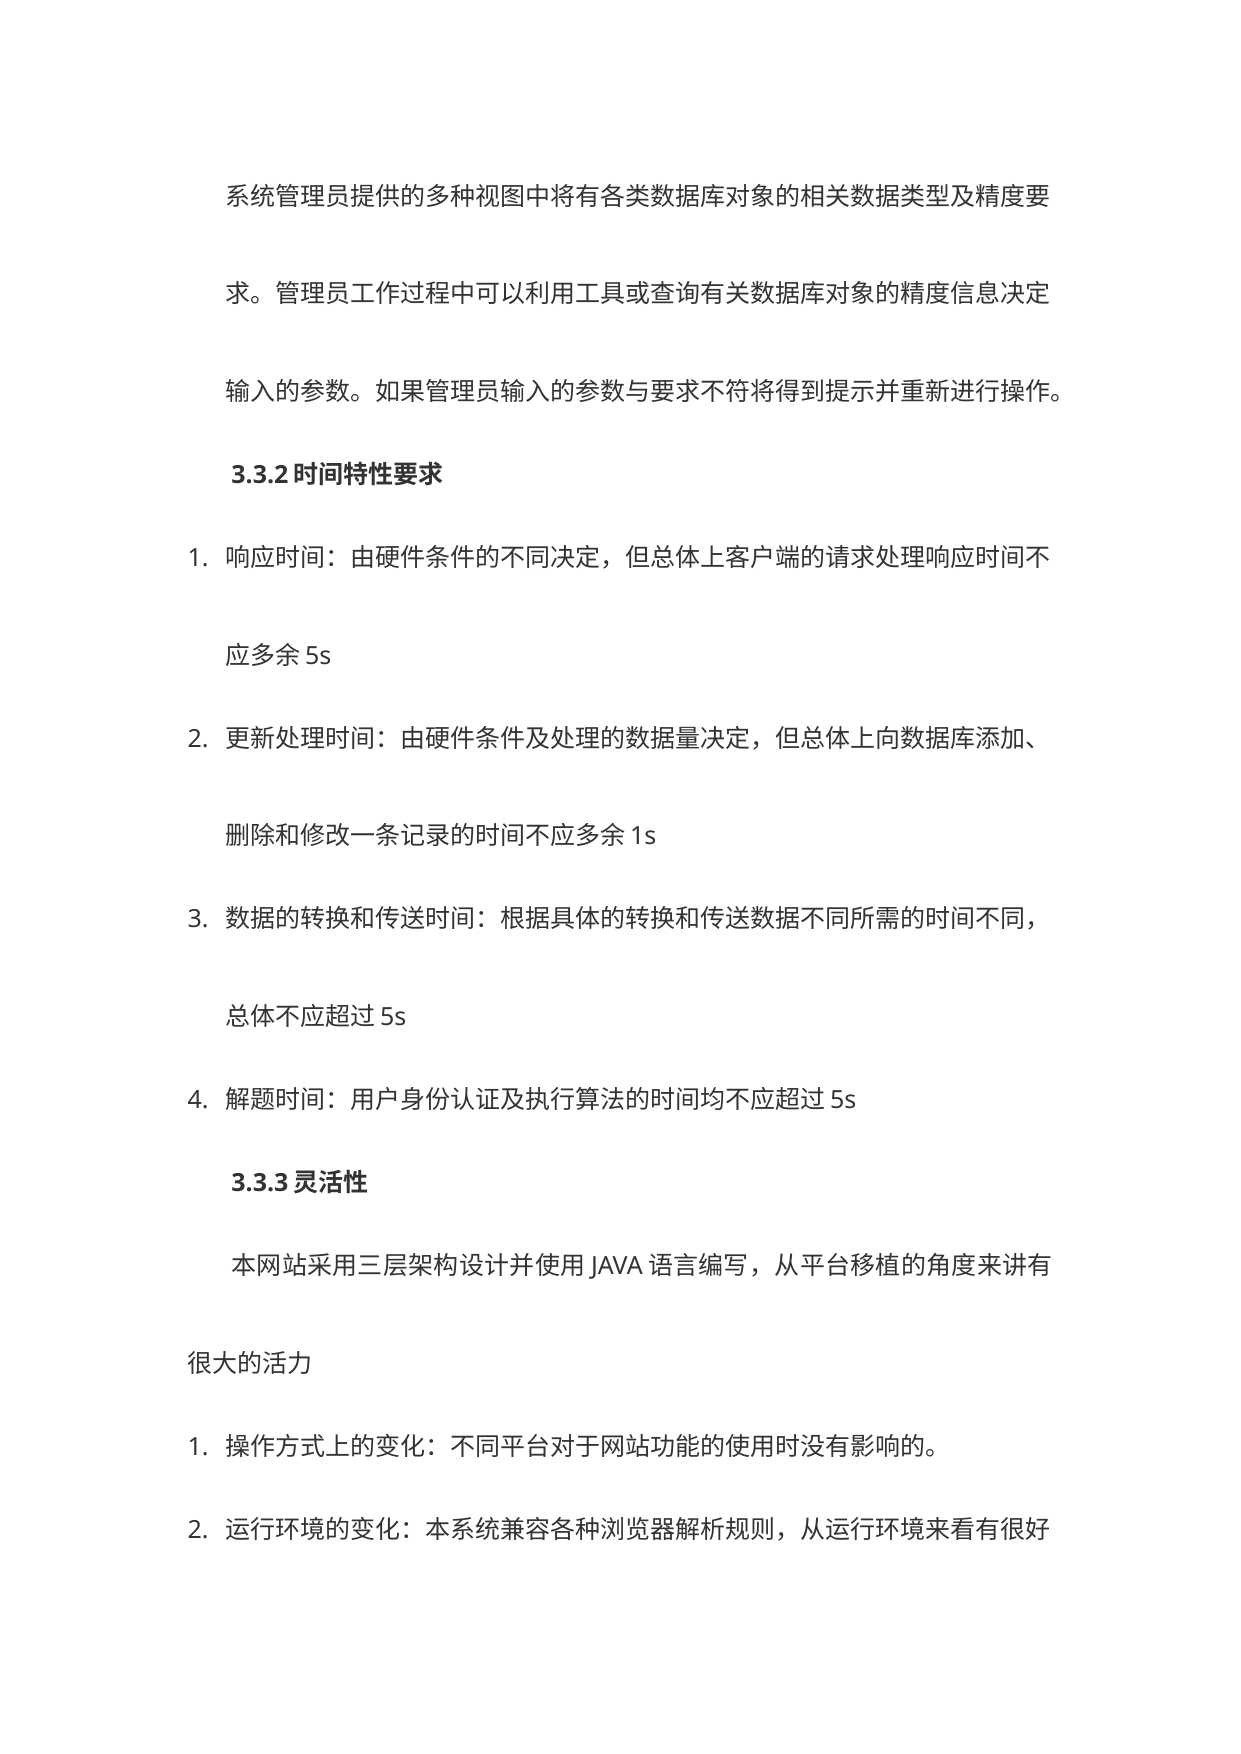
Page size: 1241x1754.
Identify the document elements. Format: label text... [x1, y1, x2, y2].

list 操作方式上的变化：不同平台对于网站功能的使用时没有影响的。 [187, 1412, 1053, 1477]
list 更新处理时间：由硬件条件及处理的数据量决定，但总体上向数据库添加、删除和修改一条记录的时间不应多余1s [187, 704, 1053, 866]
text 本网站采用三层架构设计并使用JAVA语言编写，从平台移植的角度来讲有很大的活力 [187, 1231, 1053, 1394]
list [187, 162, 1053, 422]
list 数据的转换和传送时间：根据具体的转换和传送数据不同所需的时间不同，总体不应超过5s [187, 884, 1053, 1047]
list 响应时间：由硬件条件的不同决定，但总体上客户端的请求处理响应时间不应多余5s [187, 523, 1053, 686]
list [187, 1495, 1053, 1560]
list 解题时间：用户身份认证及执行算法的时间均不应超过5s [187, 1065, 1053, 1130]
subtitle 3.3.2时间特性要求 [187, 440, 1053, 505]
subtitle 3.3.3灵活性 [187, 1148, 1053, 1213]
